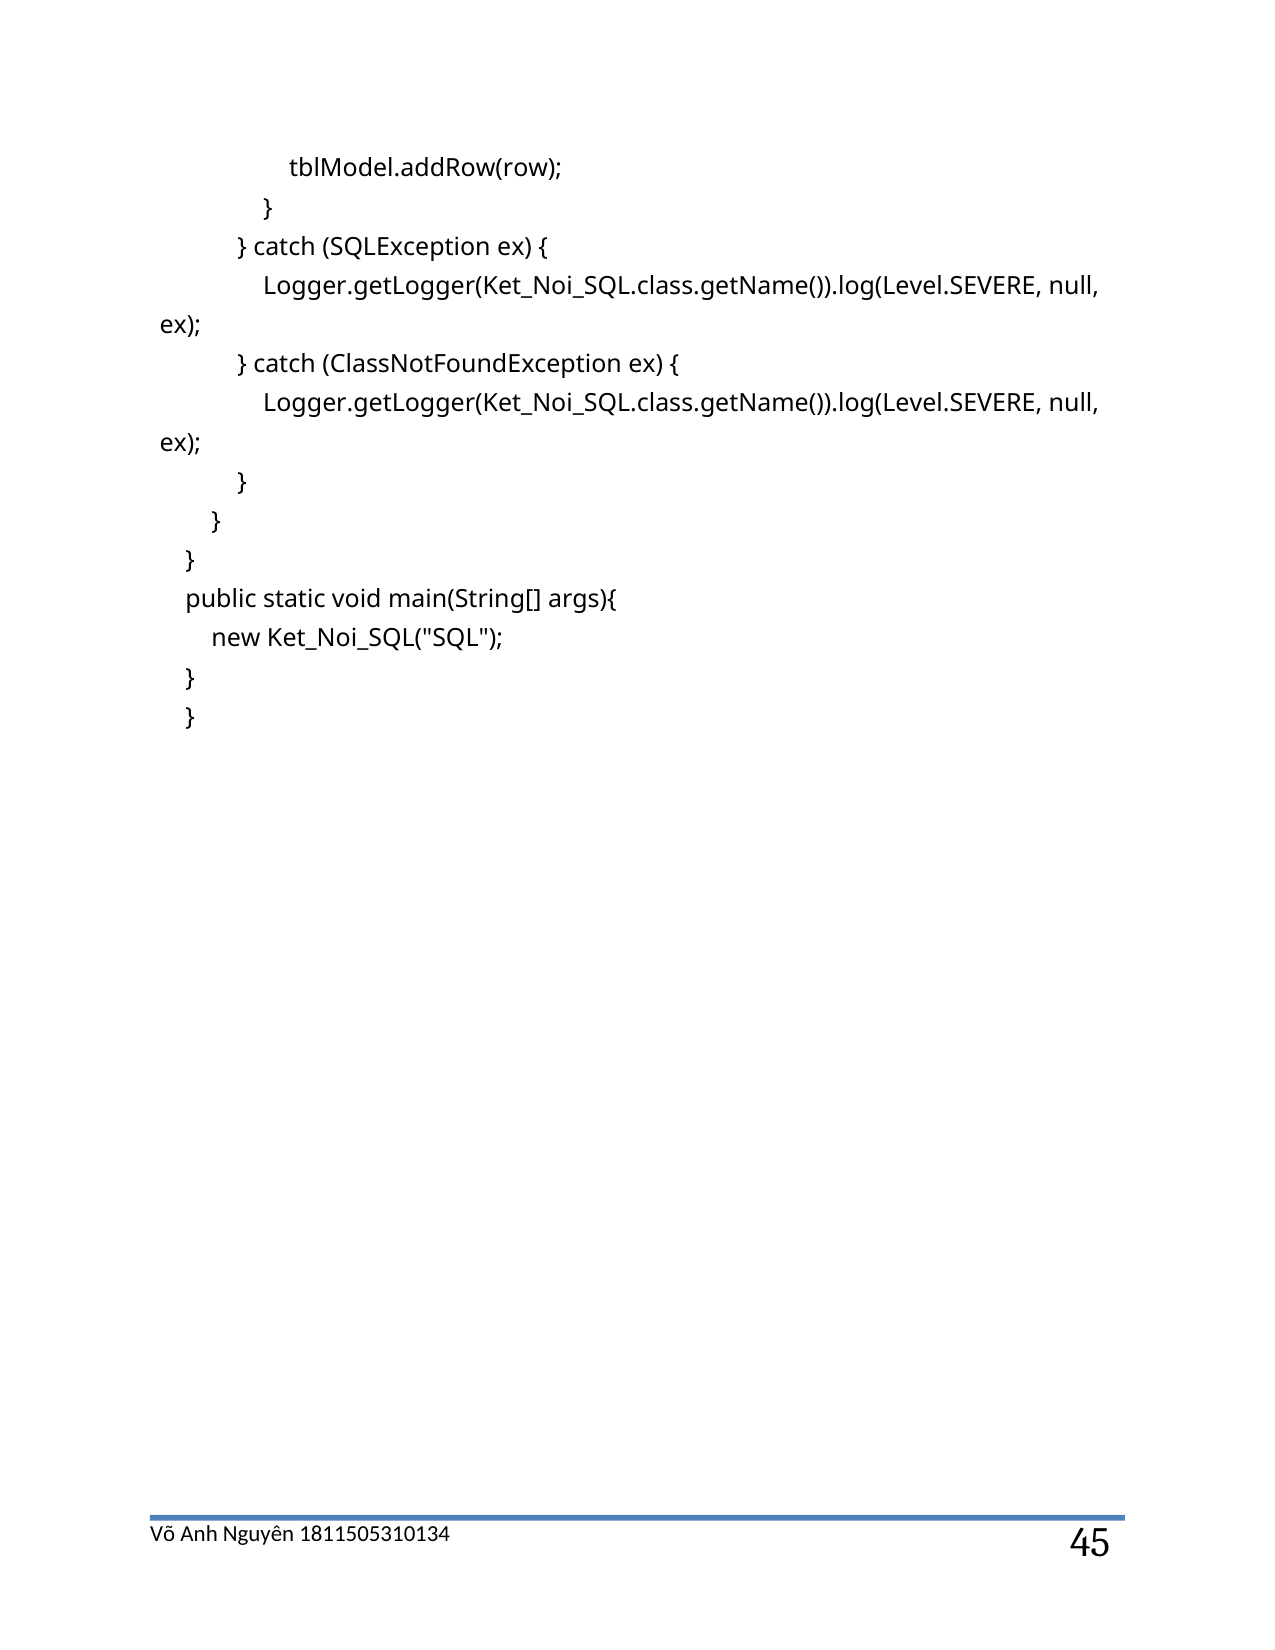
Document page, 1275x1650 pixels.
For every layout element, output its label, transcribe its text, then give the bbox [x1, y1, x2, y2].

list new Ket_Noi_SQL("SQL"); [159, 620, 1125, 654]
list } [159, 502, 1125, 537]
list } [159, 463, 1125, 497]
list } [159, 659, 1125, 693]
list } [159, 698, 1125, 732]
list } catch (ClassNotFoundException ex) { [159, 346, 1125, 380]
list Logger.getLogger(Ket_Noi_SQL.class.getName()).log(Level.SEVERE, null, ex); [159, 267, 1125, 341]
list } [159, 189, 1125, 223]
list public static void main(String[] args){ [159, 581, 1125, 615]
list } [159, 542, 1125, 576]
list tblModel.addRow(row); [159, 150, 1125, 184]
list Logger.getLogger(Ket_Noi_SQL.class.getName()).log(Level.SEVERE, null, ex); [159, 385, 1125, 458]
list } catch (SQLException ex) { [159, 228, 1125, 262]
